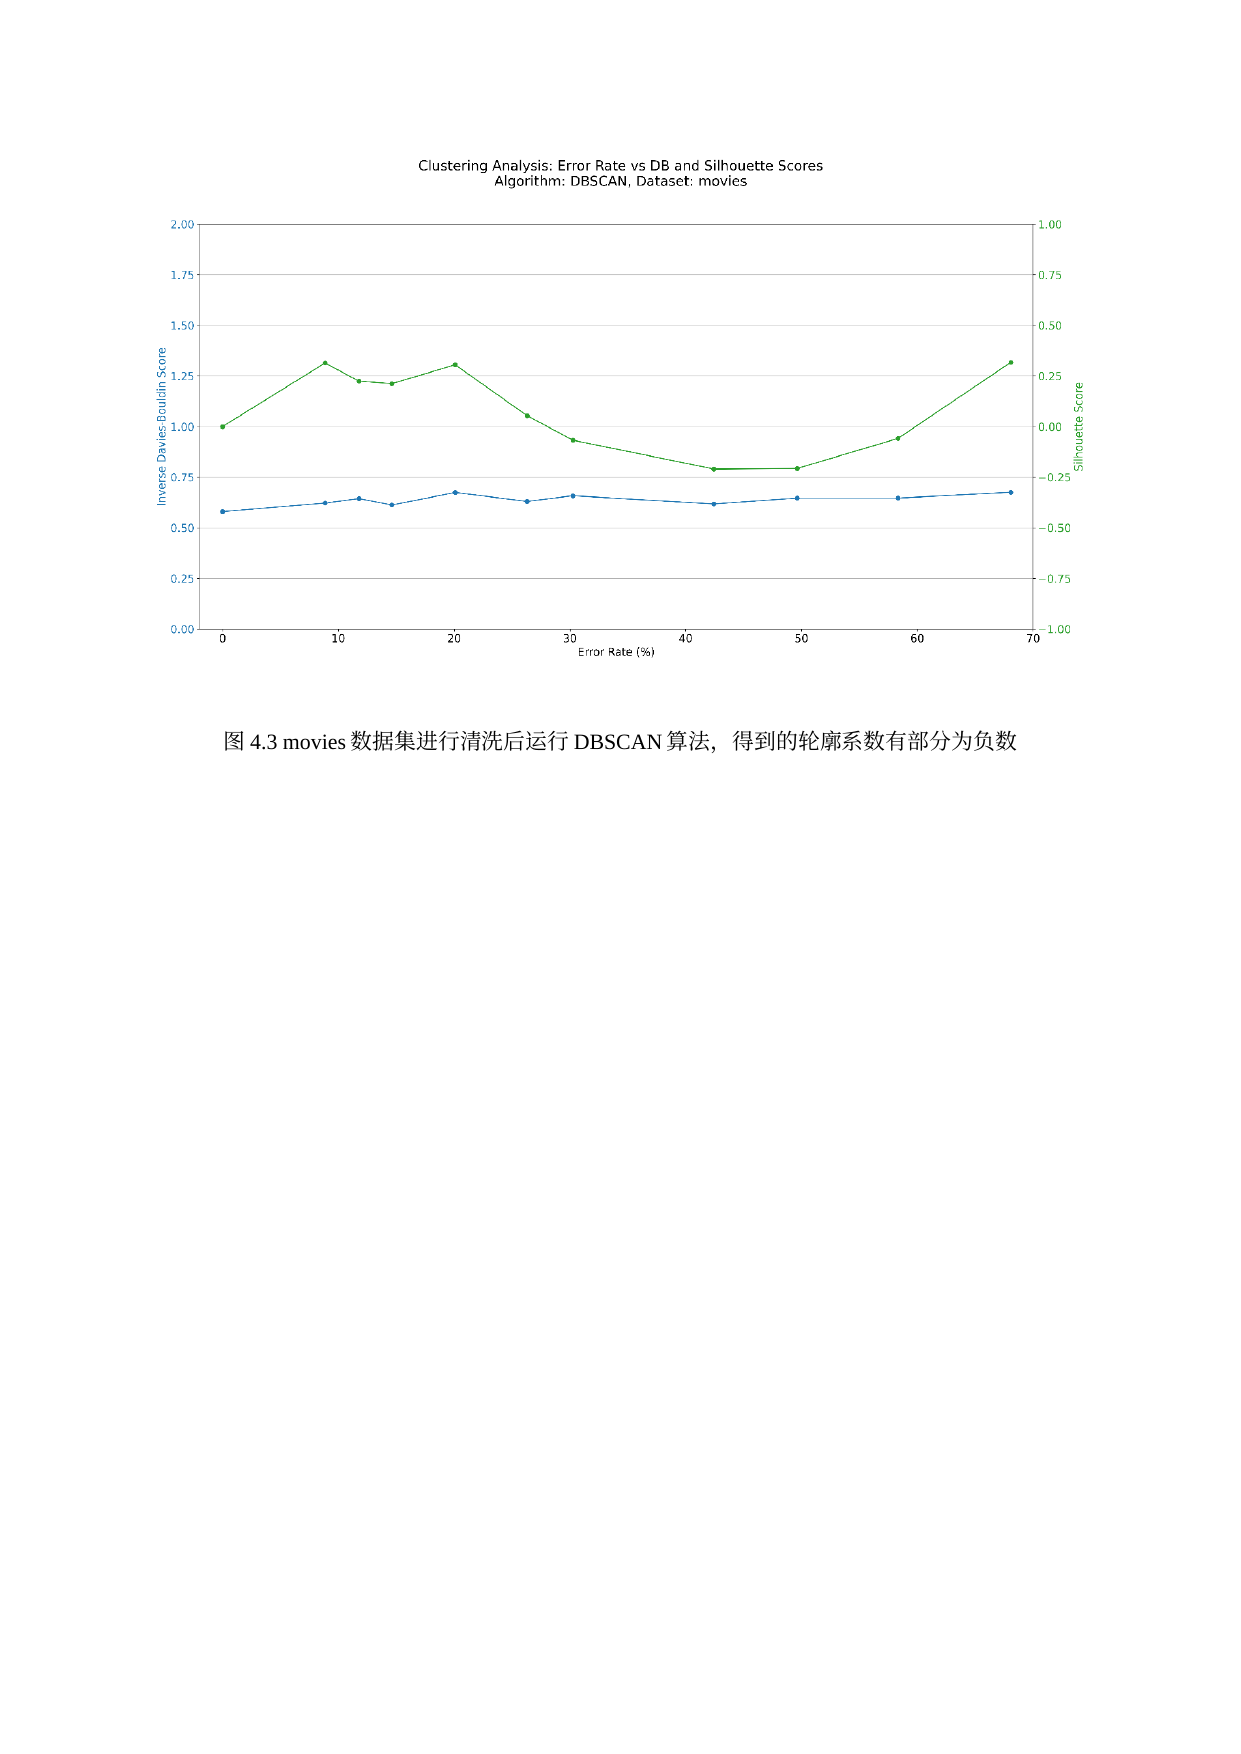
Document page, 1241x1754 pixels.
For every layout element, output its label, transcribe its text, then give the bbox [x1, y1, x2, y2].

text 图4.3 movies数据集进行清洗后运行DBSCAN算法，得到的轮廓系数有部分为负数 [150, 724, 1090, 756]
picture [150, 150, 1091, 679]
